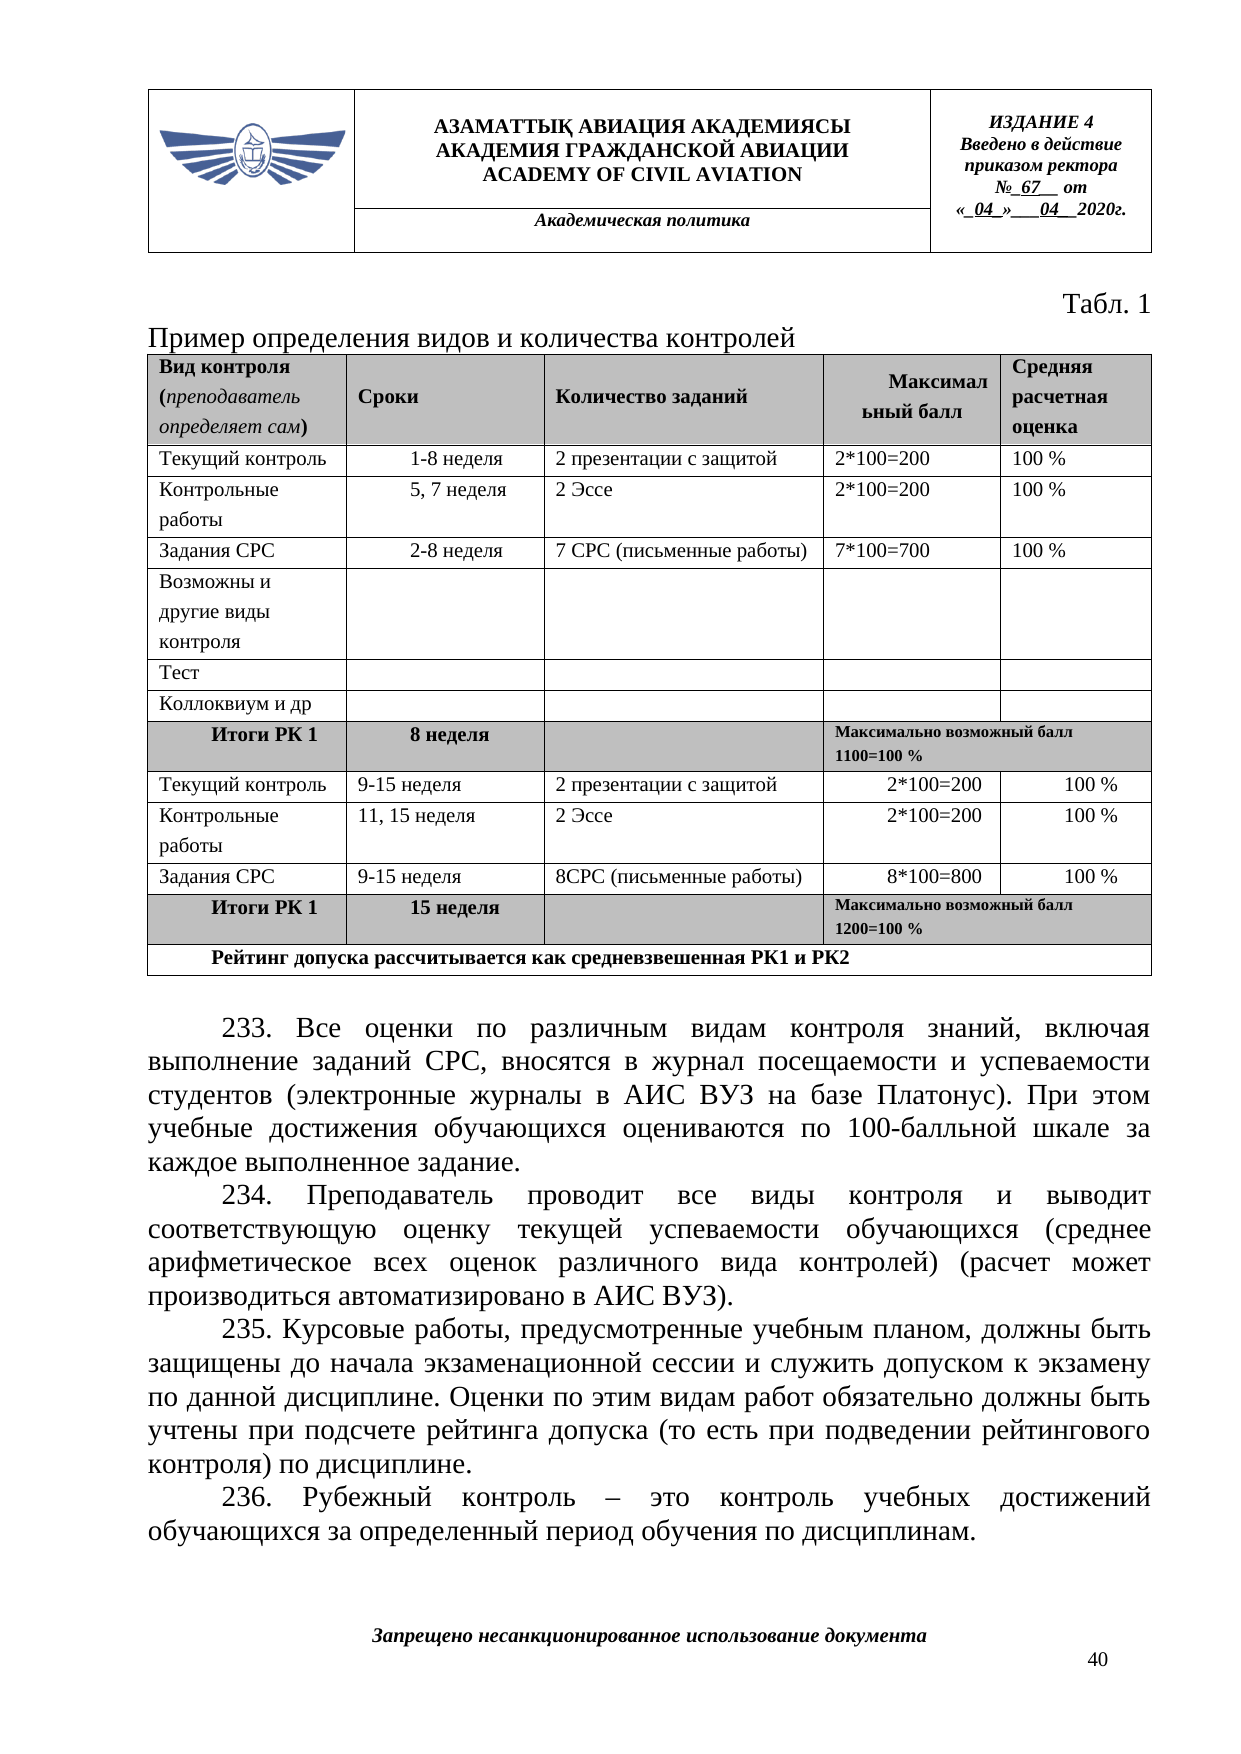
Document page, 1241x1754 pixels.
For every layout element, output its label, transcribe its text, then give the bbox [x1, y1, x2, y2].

table_cell 2 презентации с защитой [545, 446, 823, 476]
table_cell [824, 660, 1000, 690]
table_cell 100 % [1001, 772, 1151, 802]
text 235. Курсовые работы, предусмотренные учебным планом, должны быть защищены до начала экзаменационной сессии и служить допуском к экзамену по данной дисциплине. Оценки по этим видам работ обязательно должны быть учтены при подсчете рейтинга допуска (то есть при подведении рейтингового контроля) по дисциплине. [148, 1312, 1152, 1479]
table_cell 100 % [1001, 446, 1151, 476]
text 234. Преподаватель проводит все виды контроля и выводит соответствующую оценку текущей успеваемости обучающихся (среднее арифметическое всех оценок различного вида контролей) (расчет может производиться автоматизировано в АИС ВУЗ). [148, 1177, 1152, 1312]
table_cell Текущий контроль [148, 772, 346, 802]
picture [159, 123, 346, 185]
table_cell [824, 569, 1000, 659]
text Пример определения видов и количества контролей [148, 320, 1152, 353]
text Табл. 1 [148, 286, 1152, 320]
table_cell Текущий контроль [148, 446, 346, 476]
table_cell Задания СРС [148, 864, 346, 894]
table_cell Максимально возможный балл 1100=100 % [824, 722, 1151, 771]
table_cell [545, 722, 823, 771]
table_cell 15 неделя [347, 895, 544, 944]
table_cell [1001, 691, 1151, 721]
table_cell 100 % [1001, 477, 1151, 537]
text 236. Рубежный контроль – это контроль учебных достижений обучающихся за определенный период обучения по дисциплинам. [148, 1479, 1152, 1546]
text 233. Все оценки по различным видам контроля знаний, включая выполнение заданий СРС, вносятся в журнал посещаемости и успеваемости студентов (электронные журналы в АИС ВУЗ на базе Платонус). При этом учебные достижения обучающихся оцениваются по 100-балльной шкале за каждое выполненное задание. [148, 1010, 1152, 1177]
table_header Количество заданий [545, 355, 823, 444]
table_cell 100 % [1001, 538, 1151, 568]
table_cell 2*100=200 [824, 446, 1000, 476]
table_header Максимальный балл [824, 355, 1000, 444]
table_cell [347, 660, 544, 690]
table_cell 2-8 неделя [347, 538, 544, 568]
table_cell Коллоквиум и др [148, 691, 346, 721]
table_cell Задания СРС [148, 538, 346, 568]
table_cell [1001, 660, 1151, 690]
table_header Сроки [347, 355, 544, 444]
table_cell [1001, 569, 1151, 659]
table_header Средняя расчетная оценка [1001, 355, 1151, 444]
table_cell Итоги РК 1 [148, 722, 346, 771]
table_cell Контрольные работы [148, 803, 346, 863]
table_cell 8 неделя [347, 722, 544, 771]
table_cell 9-15 неделя [347, 772, 544, 802]
table_cell 8*100=800 [824, 864, 1000, 894]
table_cell 100 % [1001, 803, 1151, 863]
table_cell 9-15 неделя [347, 864, 544, 894]
table_cell [545, 569, 823, 659]
table_cell [545, 660, 823, 690]
table_cell 100 % [1001, 864, 1151, 894]
table_cell 2 Эссе [545, 477, 823, 537]
table_cell Контрольные работы [148, 477, 346, 537]
table_cell 2*100=200 [824, 477, 1000, 537]
table_cell 1-8 неделя [347, 446, 544, 476]
table_cell [347, 691, 544, 721]
table_cell Тест [148, 660, 346, 690]
table_cell 7*100=700 [824, 538, 1000, 568]
table_cell 2 Эссе [545, 803, 823, 863]
table_cell 2*100=200 [824, 803, 1000, 863]
table_cell 2*100=200 [824, 772, 1000, 802]
table_cell [347, 569, 544, 659]
table_header Вид контроля (преподаватель определяет сам) [148, 355, 346, 444]
table_cell 5, 7 неделя [347, 477, 544, 537]
table_cell 11, 15 неделя [347, 803, 544, 863]
table_cell Максимально возможный балл 1200=100 % [824, 895, 1151, 944]
table_cell [545, 895, 823, 944]
table_cell Рейтинг допуска рассчитывается как средневзвешенная РК1 и РК2 [148, 945, 1151, 975]
table_cell 2 презентации с защитой [545, 772, 823, 802]
table_cell [545, 691, 823, 721]
table_cell 7 СРС (письменные работы) [545, 538, 823, 568]
table_cell Итоги РК 1 [148, 895, 346, 944]
table_cell Возможны и другие виды контроля [148, 569, 346, 659]
table_cell 8СРС (письменные работы) [545, 864, 823, 894]
table_cell [824, 691, 1000, 721]
